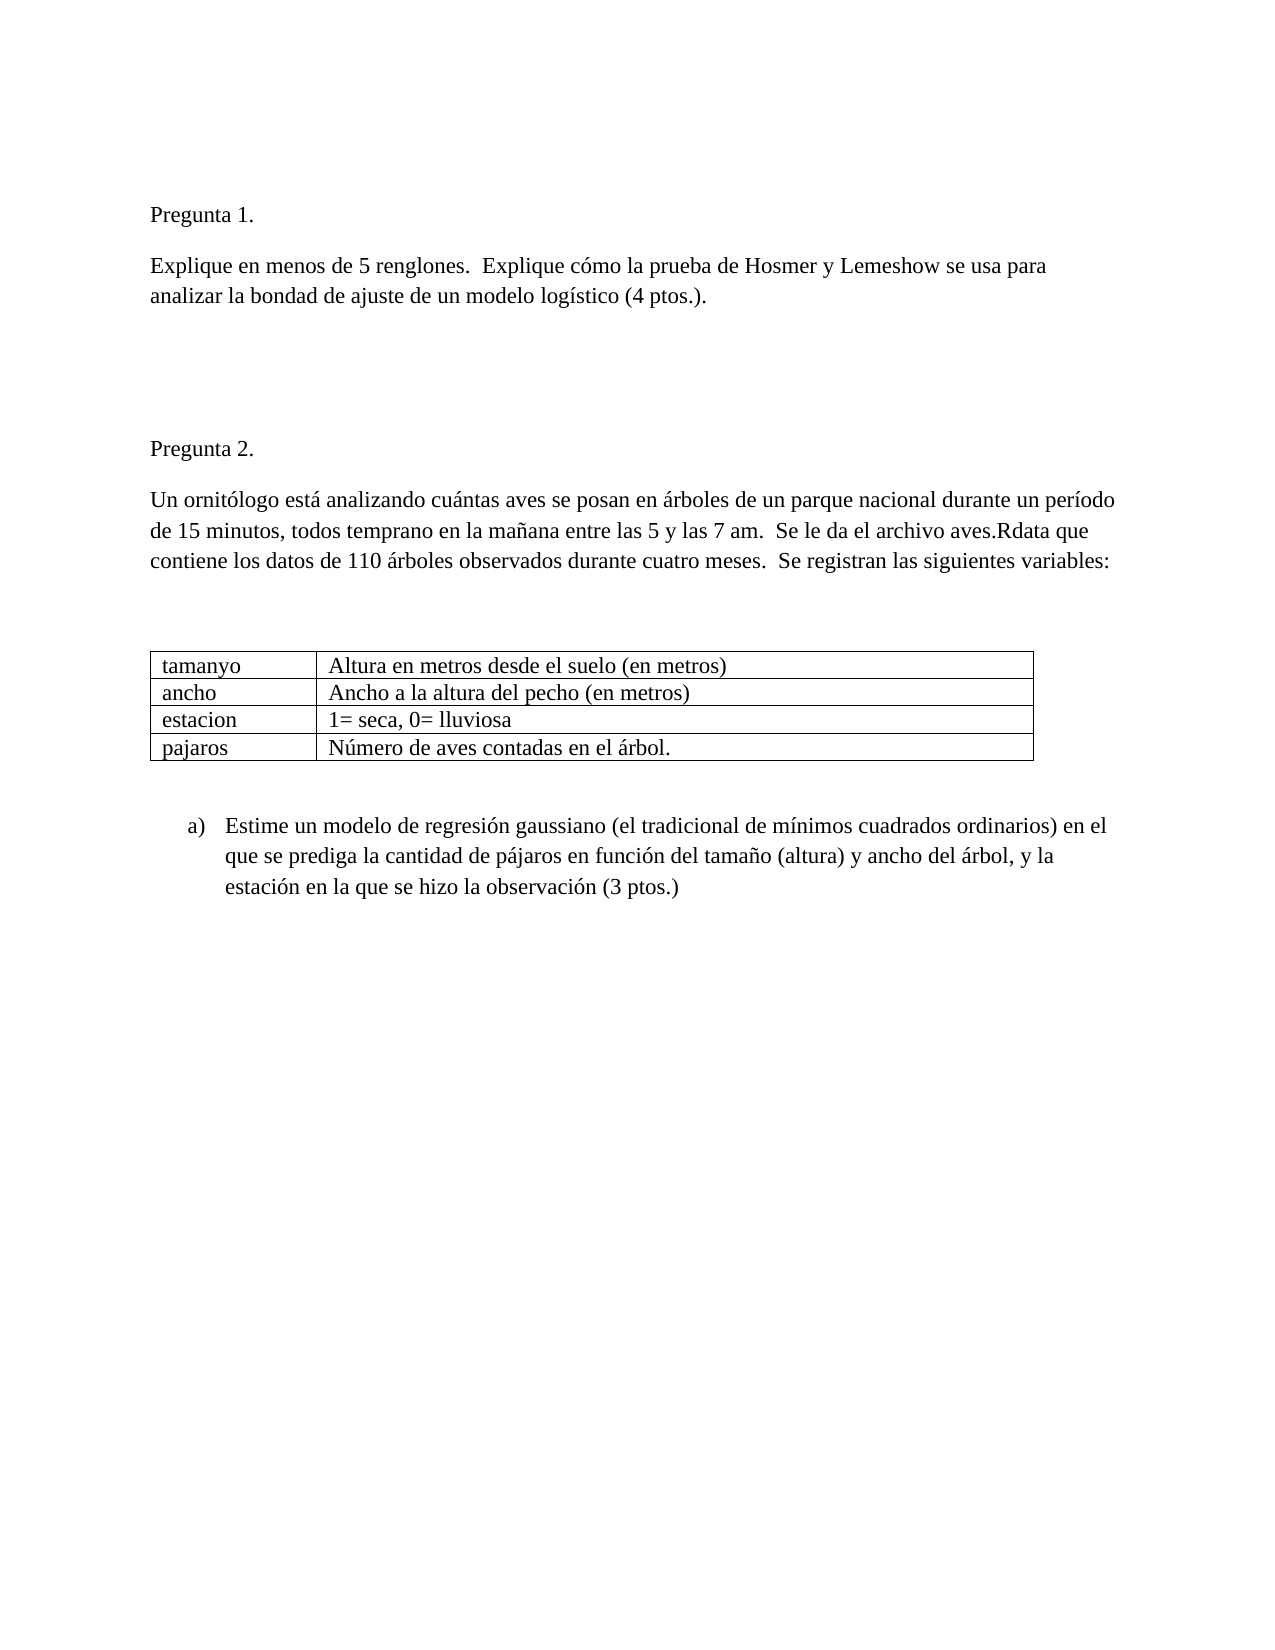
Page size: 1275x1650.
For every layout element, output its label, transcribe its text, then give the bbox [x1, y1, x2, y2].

table_cell ancho [151, 679, 316, 705]
text Pregunta 1. [150, 201, 1125, 227]
table_header tamanyo [151, 652, 316, 678]
table_cell Número de aves contadas en el árbol. [317, 734, 1033, 760]
text Un ornitólogo está analizando cuántas aves se posan en árboles de un parque nacional durante un período de 15 minutos, todos temprano en la mañana entre las 5 y las 7 am. Se le da el archivo aves.Rdata que contiene los datos de 110 árboles observados durante cuatro meses. Se registran las siguientes variables: [150, 486, 1125, 573]
text Explique en menos de 5 renglones. Explique cómo la prueba de Hosmer y Lemeshow se usa para analizar la bondad de ajuste de un modelo logístico (4 ptos.). [150, 252, 1125, 309]
list Estime un modelo de regresión gaussiano (el tradicional de mínimos cuadrados ordinarios) en el que se prediga la cantidad de pájaros en función del tamaño (altura) y ancho del árbol, y la estación en la que se hizo la observación (3 ptos.) [187, 812, 1125, 899]
table_header Altura en metros desde el suelo (en metros) [317, 652, 1033, 678]
table_cell Ancho a la altura del pecho (en metros) [317, 679, 1033, 705]
table_cell pajaros [151, 734, 316, 760]
table_cell estacion [151, 706, 316, 733]
text Pregunta 2. [150, 435, 1125, 462]
table_cell 1= seca, 0= lluviosa [317, 706, 1033, 733]
